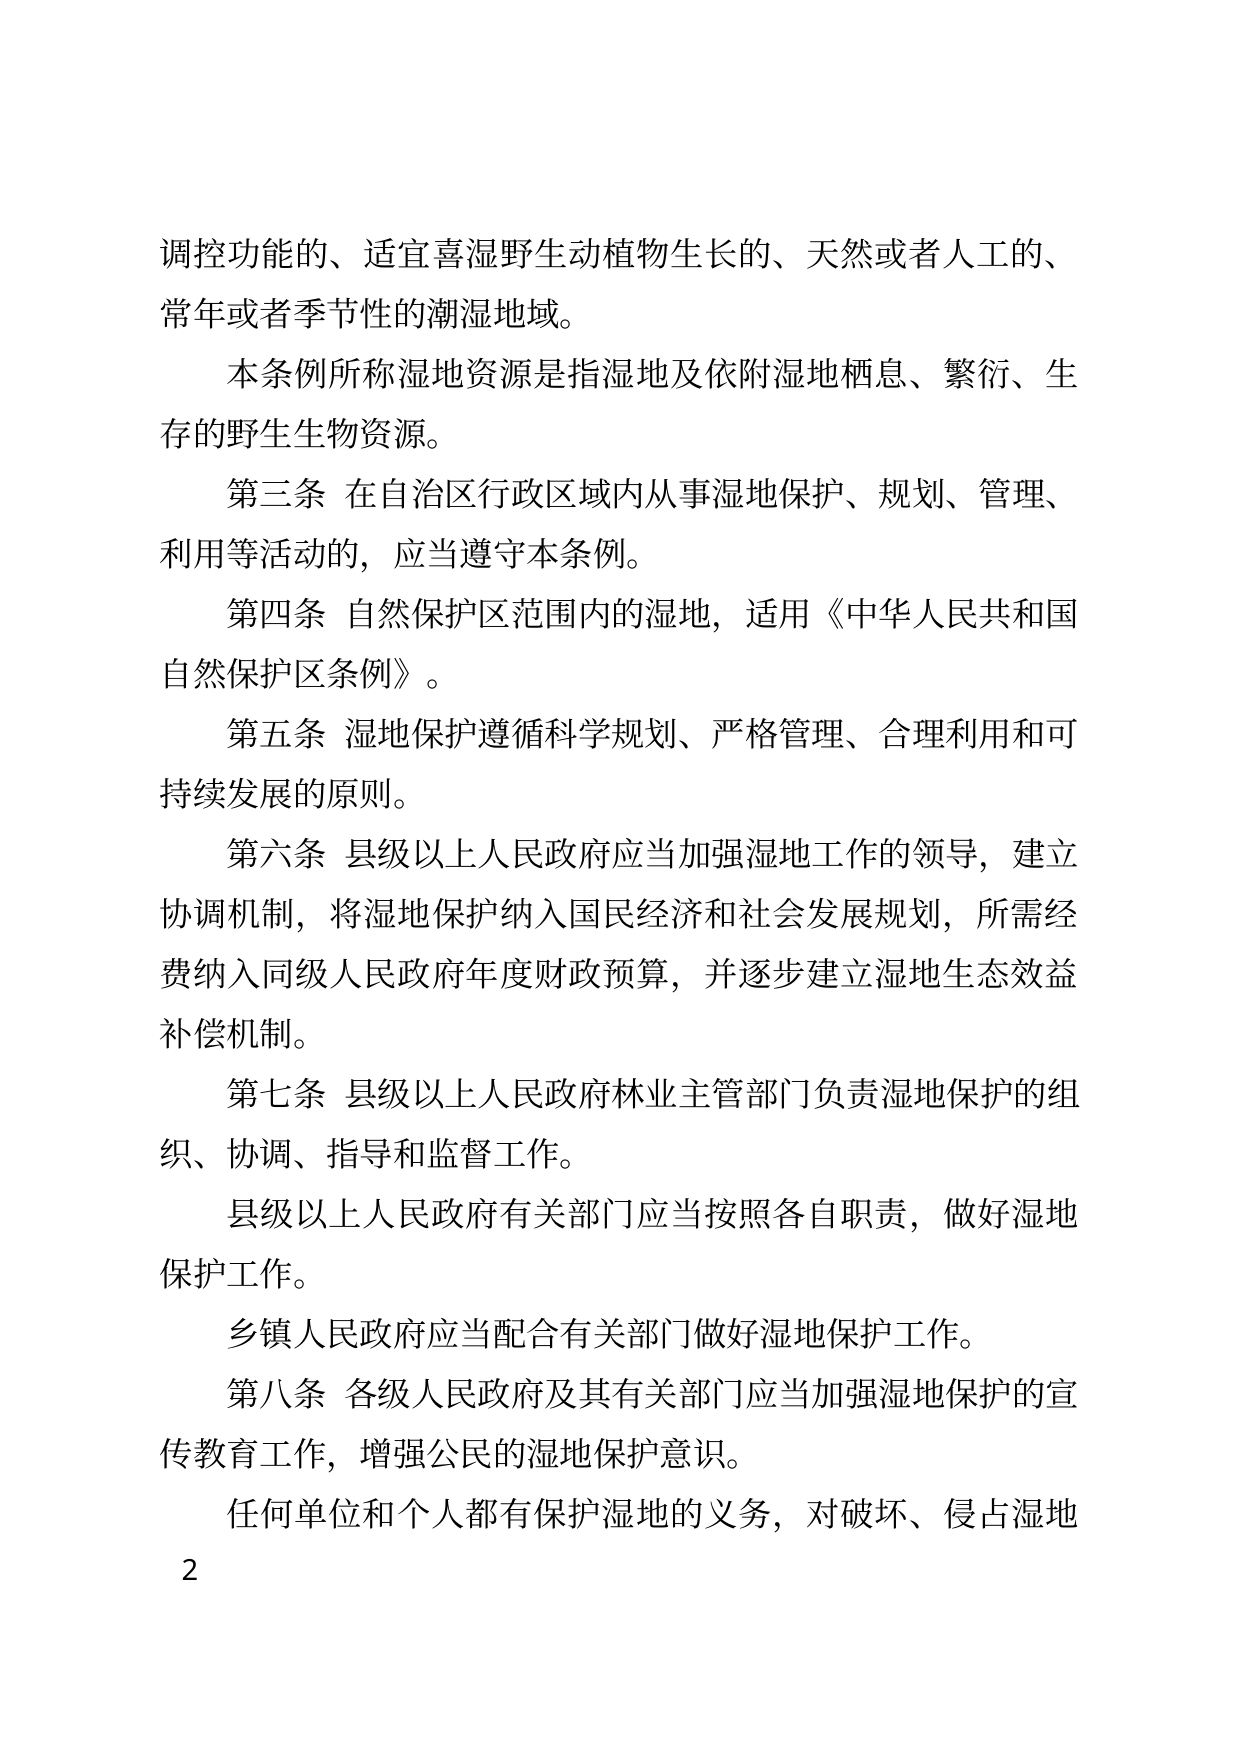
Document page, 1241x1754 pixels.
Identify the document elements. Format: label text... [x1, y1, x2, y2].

text 第三条 在自治区行政区域内从事湿地保护、规划、管理、利用等活动的，应当遵守本条例。 [159, 458, 1081, 578]
text 第四条 自然保护区范围内的湿地，适用《中华人民共和国自然保护区条例》。 [159, 578, 1081, 698]
text 第七条 县级以上人民政府林业主管部门负责湿地保护的组织、协调、指导和监督工作。 [159, 1058, 1081, 1178]
text 第六条 县级以上人民政府应当加强湿地工作的领导，建立协调机制，将湿地保护纳入国民经济和社会发展规划，所需经费纳入同级人民政府年度财政预算，并逐步建立湿地生态效益补偿机制。 [159, 818, 1081, 1058]
text 乡镇人民政府应当配合有关部门做好湿地保护工作。 [159, 1298, 1081, 1358]
text 县级以上人民政府有关部门应当按照各自职责，做好湿地保护工作。 [159, 1178, 1081, 1298]
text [159, 218, 1081, 338]
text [159, 1478, 1081, 1538]
text 本条例所称湿地资源是指湿地及依附湿地栖息、繁衍、生存的野生生物资源。 [159, 338, 1081, 458]
text 第八条 各级人民政府及其有关部门应当加强湿地保护的宣传教育工作，增强公民的湿地保护意识。 [159, 1358, 1081, 1478]
text 第五条 湿地保护遵循科学规划、严格管理、合理利用和可持续发展的原则。 [159, 698, 1081, 818]
